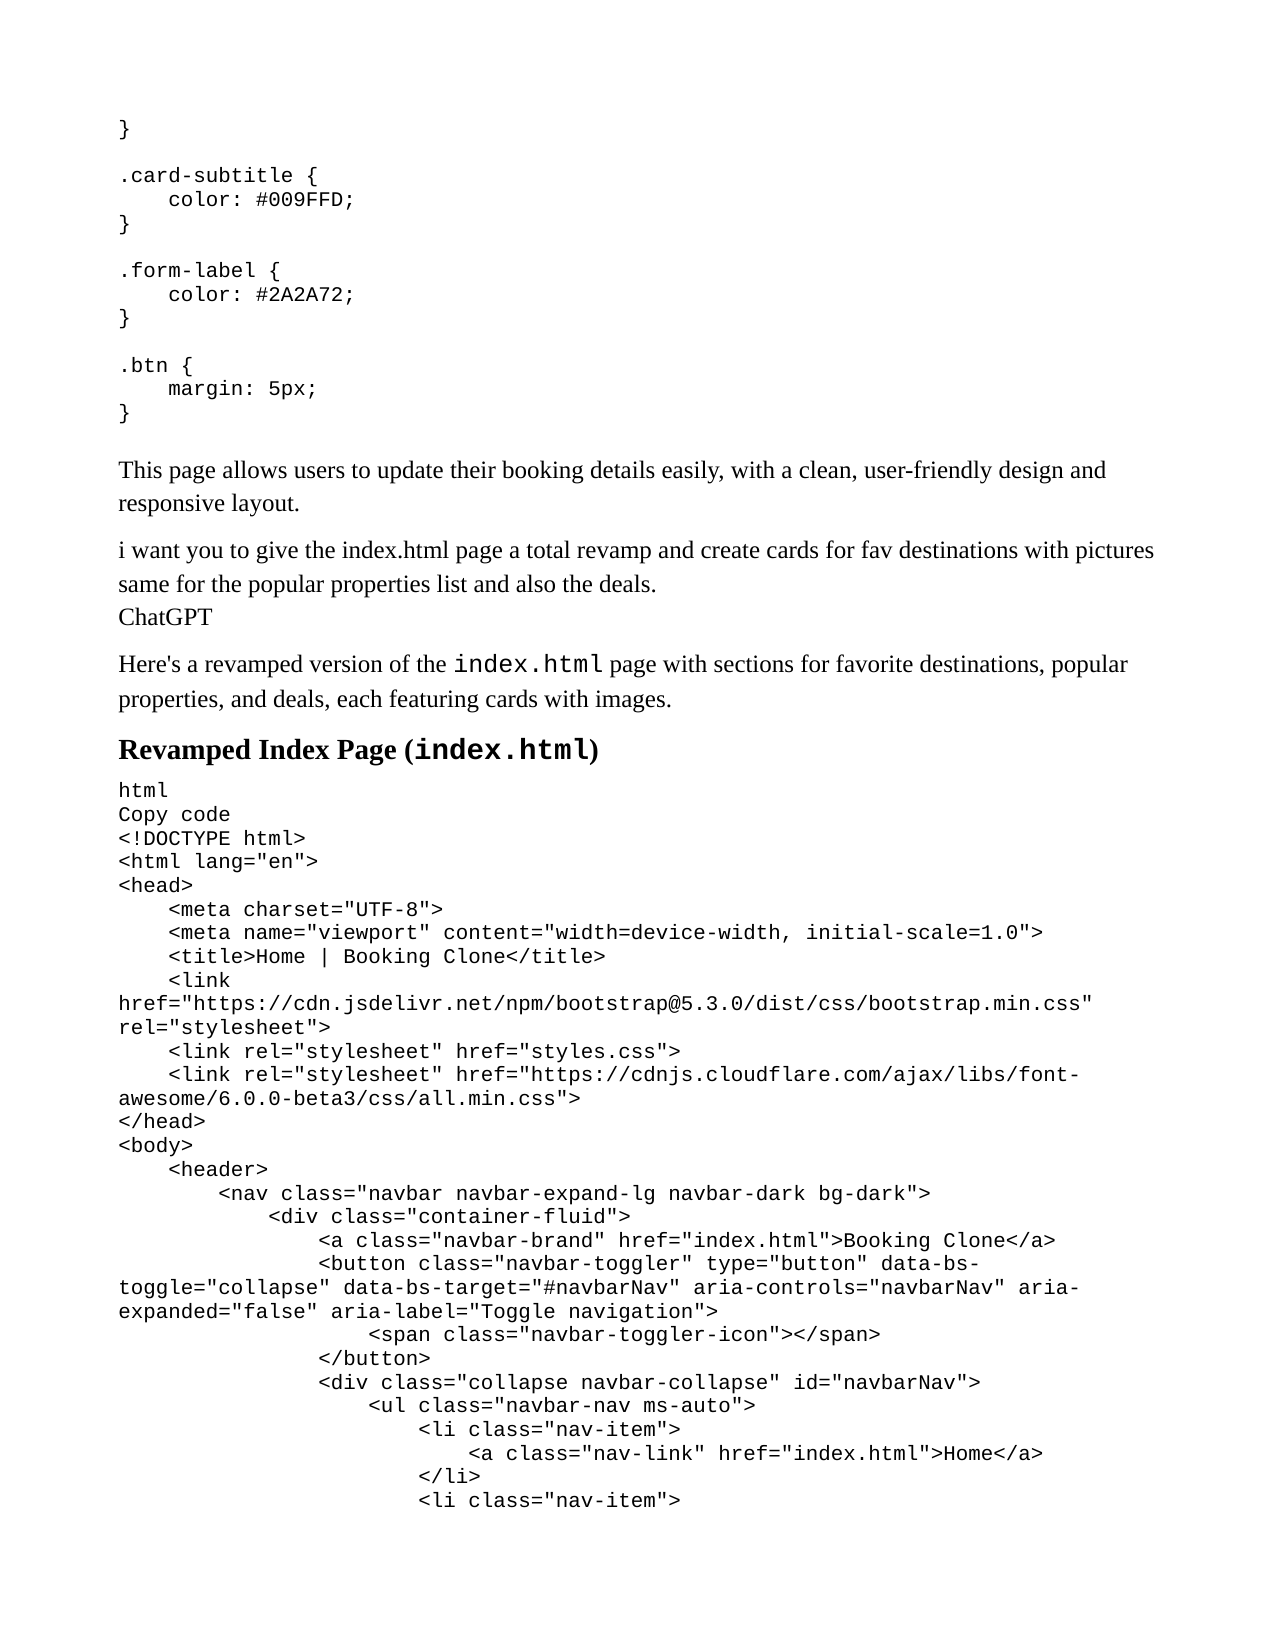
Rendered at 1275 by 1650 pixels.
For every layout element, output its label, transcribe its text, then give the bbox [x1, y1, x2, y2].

text </head> [118, 1112, 1157, 1135]
text Here's a revamped version of the index.html page with sections for favorite destinations, popular properties, and deals, each featuring cards with images. [118, 649, 1157, 713]
text <div class="collapse navbar-collapse" id="navbarNav"> [118, 1372, 1157, 1395]
text <meta name="viewport" content="width=device-width, initial-scale=1.0"> [118, 922, 1157, 946]
text } [118, 402, 1157, 426]
text </button> [118, 1348, 1157, 1372]
text <head> [118, 875, 1157, 899]
text <a class="navbar-brand" href="index.html">Booking Clone</a> [118, 1230, 1157, 1253]
text Copy code [118, 804, 1157, 828]
subtitle Revamped Index Page (index.html) [118, 732, 1157, 768]
text <link rel="stylesheet" href="https://cdnjs.cloudflare.com/ajax/libs/font-awesome/6.0.0-beta3/css/all.min.css"> [118, 1064, 1157, 1112]
text ChatGPT [118, 602, 1157, 630]
text margin: 5px; [118, 378, 1157, 402]
text <body> [118, 1135, 1157, 1159]
text <a class="nav-link" href="index.html">Home</a> [118, 1443, 1157, 1466]
text } [118, 118, 1157, 142]
text <link rel="stylesheet" href="styles.css"> [118, 1041, 1157, 1064]
text <nav class="navbar navbar-expand-lg navbar-dark bg-dark"> [118, 1182, 1157, 1206]
text <li class="nav-item"> [118, 1490, 1157, 1513]
text i want you to give the index.html page a total revamp and create cards for fav destinations with pictures same for the popular properties list and also the deals. [118, 536, 1157, 597]
text color: #009FFD; [118, 189, 1157, 213]
text <li class="nav-item"> [118, 1419, 1157, 1443]
text </li> [118, 1466, 1157, 1490]
text .btn { [118, 354, 1157, 378]
text <!DOCTYPE html> [118, 828, 1157, 851]
text <html lang="en"> [118, 851, 1157, 875]
text <link href="https://cdn.jsdelivr.net/npm/bootstrap@5.3.0/dist/css/bootstrap.min.css" rel="stylesheet"> [118, 970, 1157, 1041]
text } [118, 213, 1157, 236]
text <header> [118, 1159, 1157, 1182]
text color: #2A2A72; [118, 284, 1157, 307]
text .card-subtitle { [118, 165, 1157, 189]
text <button class="navbar-toggler" type="button" data-bs-toggle="collapse" data-bs-target="#navbarNav" aria-controls="navbarNav" aria-expanded="false" aria-label="Toggle navigation"> [118, 1253, 1157, 1324]
text .form-label { [118, 260, 1157, 284]
text <span class="navbar-toggler-icon"></span> [118, 1324, 1157, 1348]
text This page allows users to update their booking details easily, with a clean, user-friendly design and responsive layout. [118, 455, 1157, 517]
text <title>Home | Booking Clone</title> [118, 946, 1157, 970]
text <ul class="navbar-nav ms-auto"> [118, 1395, 1157, 1419]
text html [118, 781, 1157, 804]
text } [118, 307, 1157, 331]
text <div class="container-fluid"> [118, 1206, 1157, 1230]
text <meta charset="UTF-8"> [118, 899, 1157, 922]
